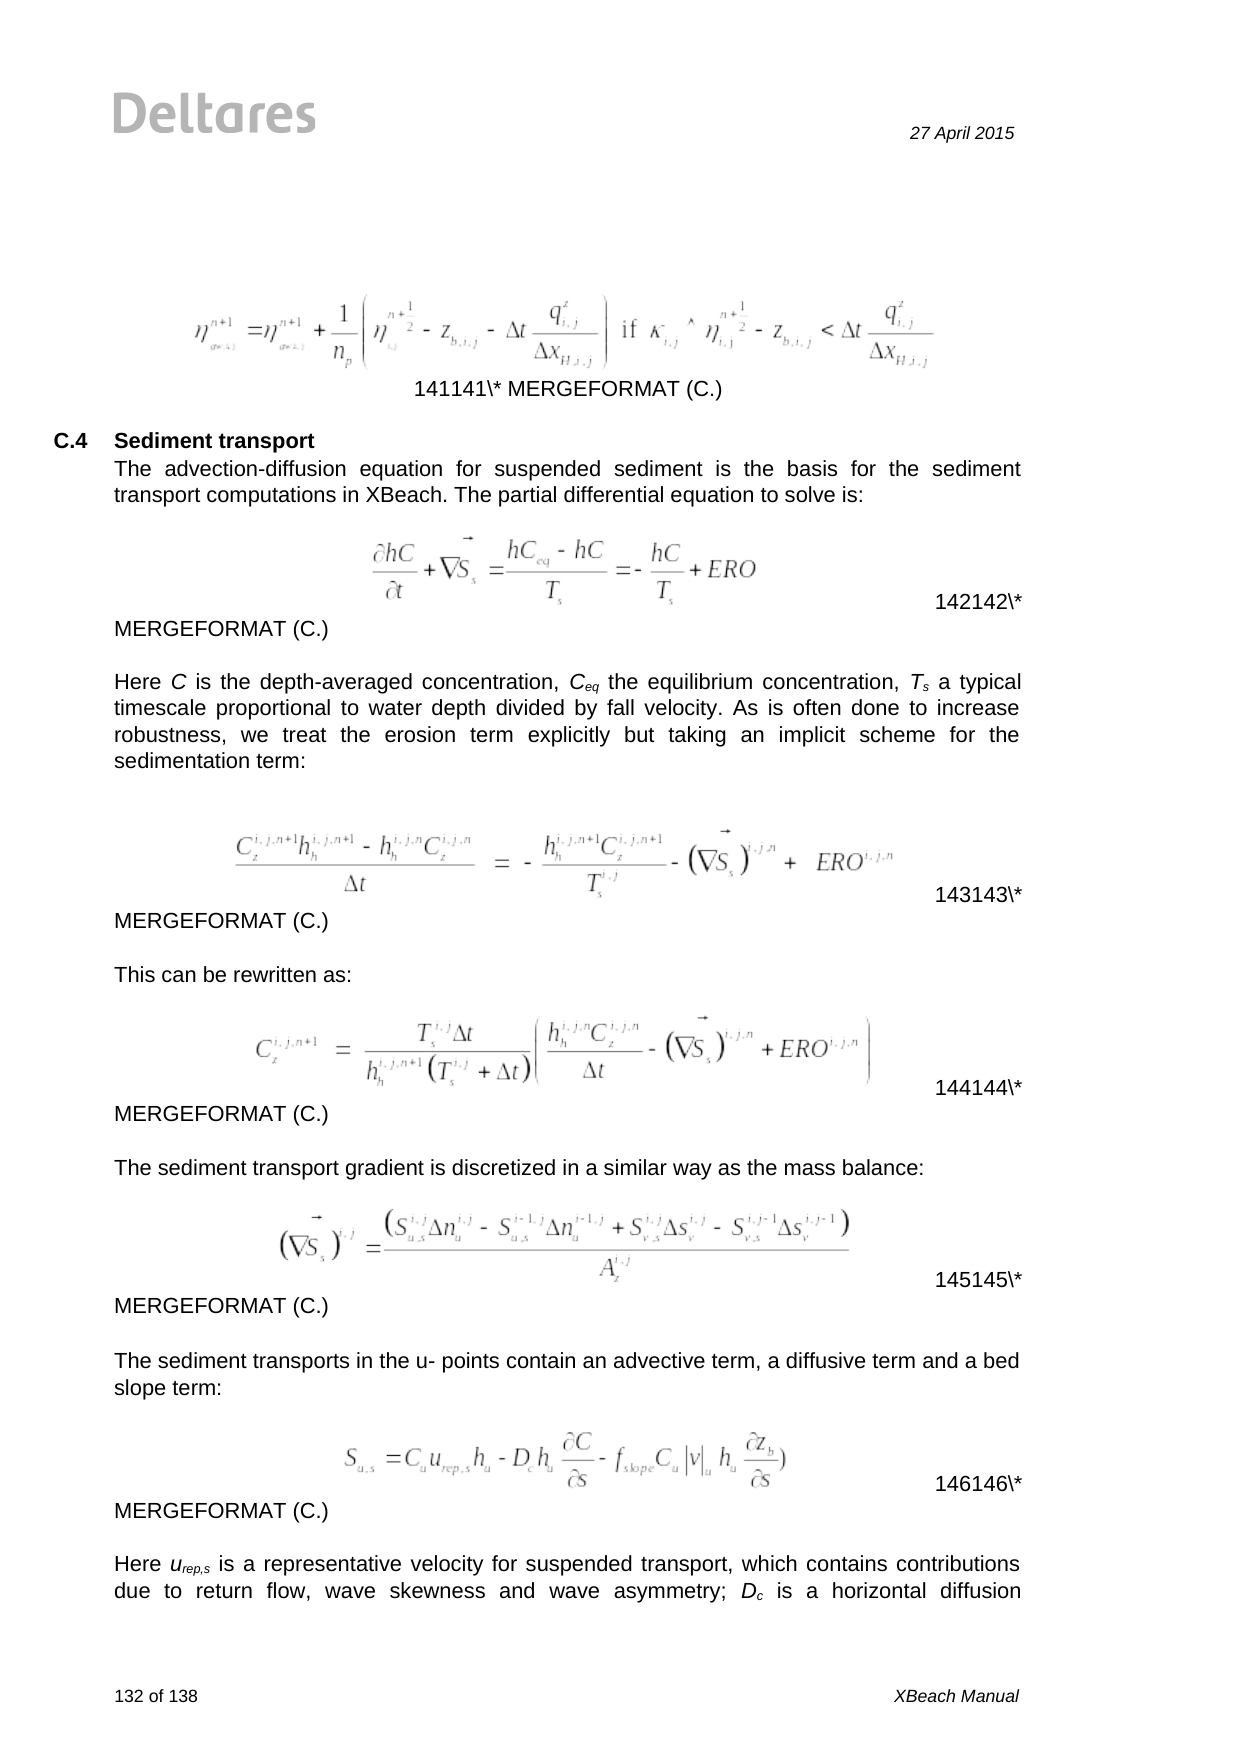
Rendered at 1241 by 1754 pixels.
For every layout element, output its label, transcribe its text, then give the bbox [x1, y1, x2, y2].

text Here C is the depth-averaged concentration, Ceq the equilibrium concentration, Ts a typical timescale proportional to water depth divided by fall velocity. As is often done to increase robustness, we treat the erosion term explicitly but taking an implicit scheme for the sedimentation term: [114, 667, 1022, 773]
subtitle Sediment transport [87, 428, 1022, 454]
text The advection-diffusion equation for suspended sediment is the basis for the sediment transport computations in XBeach. The partial differential equation to solve is: [114, 454, 1022, 507]
picture [113, 75, 315, 133]
text The sediment transport gradient is discretized in a similar way as the mass balance: [114, 1153, 1022, 1180]
text This can be rewritten as: [114, 960, 1022, 987]
text The sediment transports in the u- points contain an advective term, a diffusive term and a bed slope term: [114, 1347, 1022, 1400]
